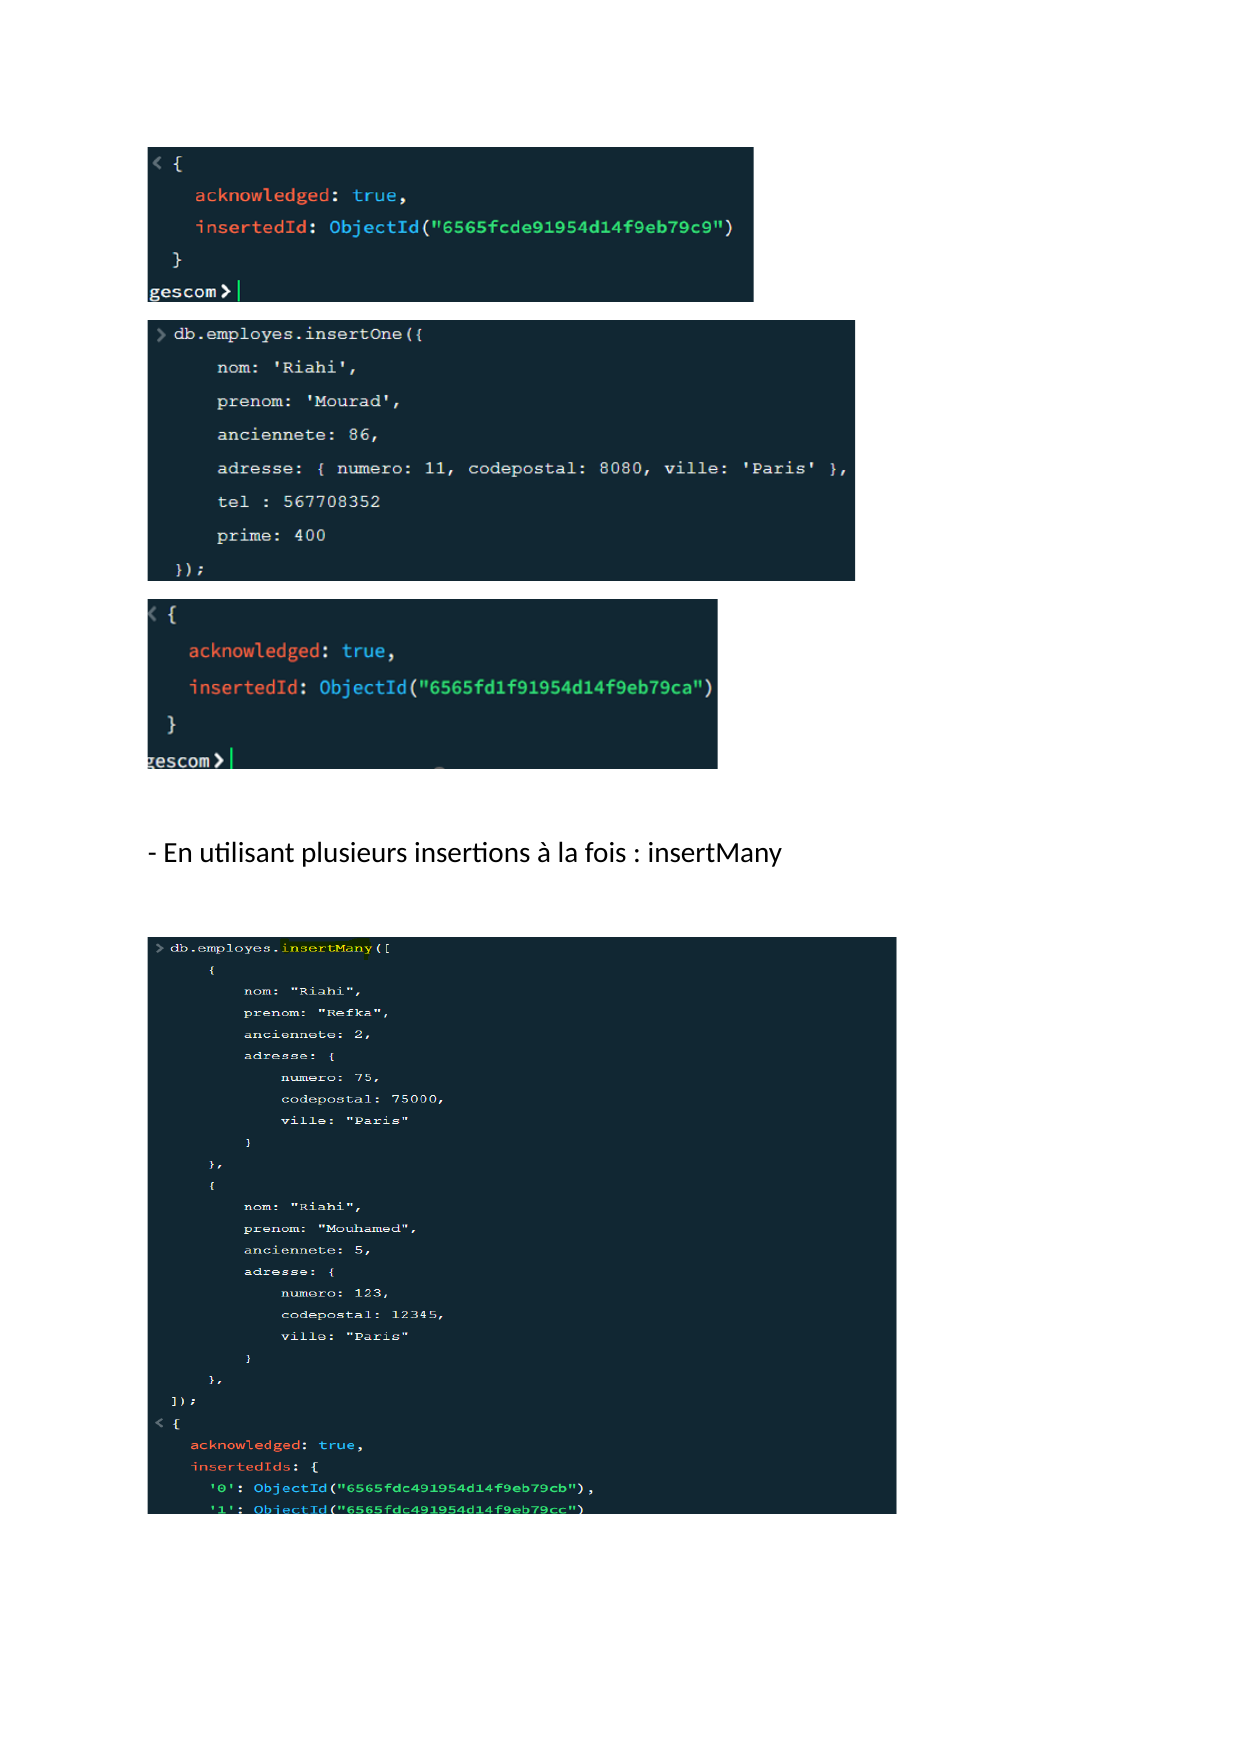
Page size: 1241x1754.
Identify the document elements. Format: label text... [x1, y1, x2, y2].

text - En utilisant plusieurs insertions à la fois : insertMany [148, 834, 1093, 870]
picture [147, 147, 754, 302]
picture [147, 599, 718, 769]
picture [147, 936, 952, 1514]
picture [147, 320, 855, 581]
